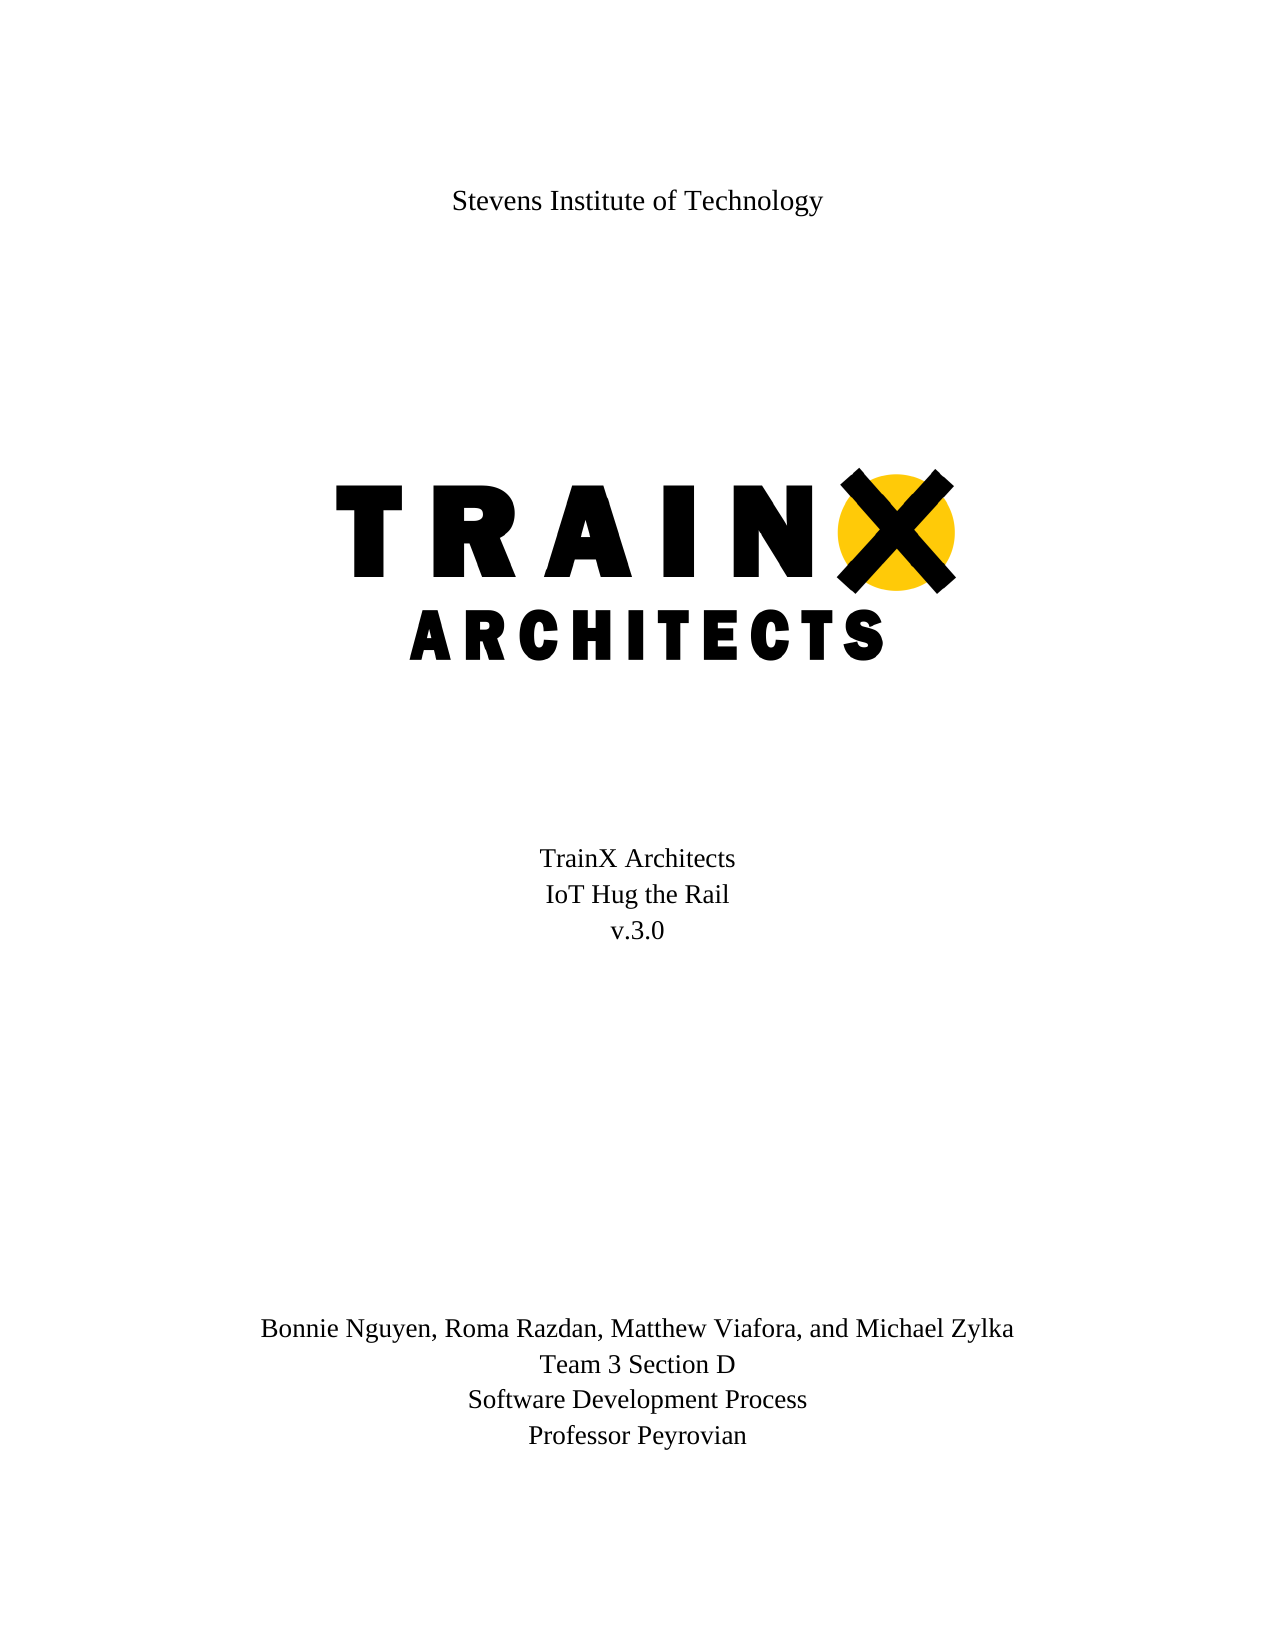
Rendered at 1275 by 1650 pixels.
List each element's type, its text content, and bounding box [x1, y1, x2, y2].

text Bonnie Nguyen, Roma Razdan, Matthew Viafora, and Michael Zylka [150, 1312, 1125, 1343]
picture [150, 290, 1125, 839]
text IoT Hug the Rail [150, 878, 1125, 909]
text Professor Peyrovian [150, 1419, 1125, 1450]
text Software Development Process [150, 1383, 1125, 1415]
text TrainX Architects [150, 842, 1125, 873]
text v.3.0 [150, 914, 1125, 945]
text Team 3 Section D [150, 1348, 1125, 1379]
subtitle Stevens Institute of Technology [150, 183, 1125, 217]
